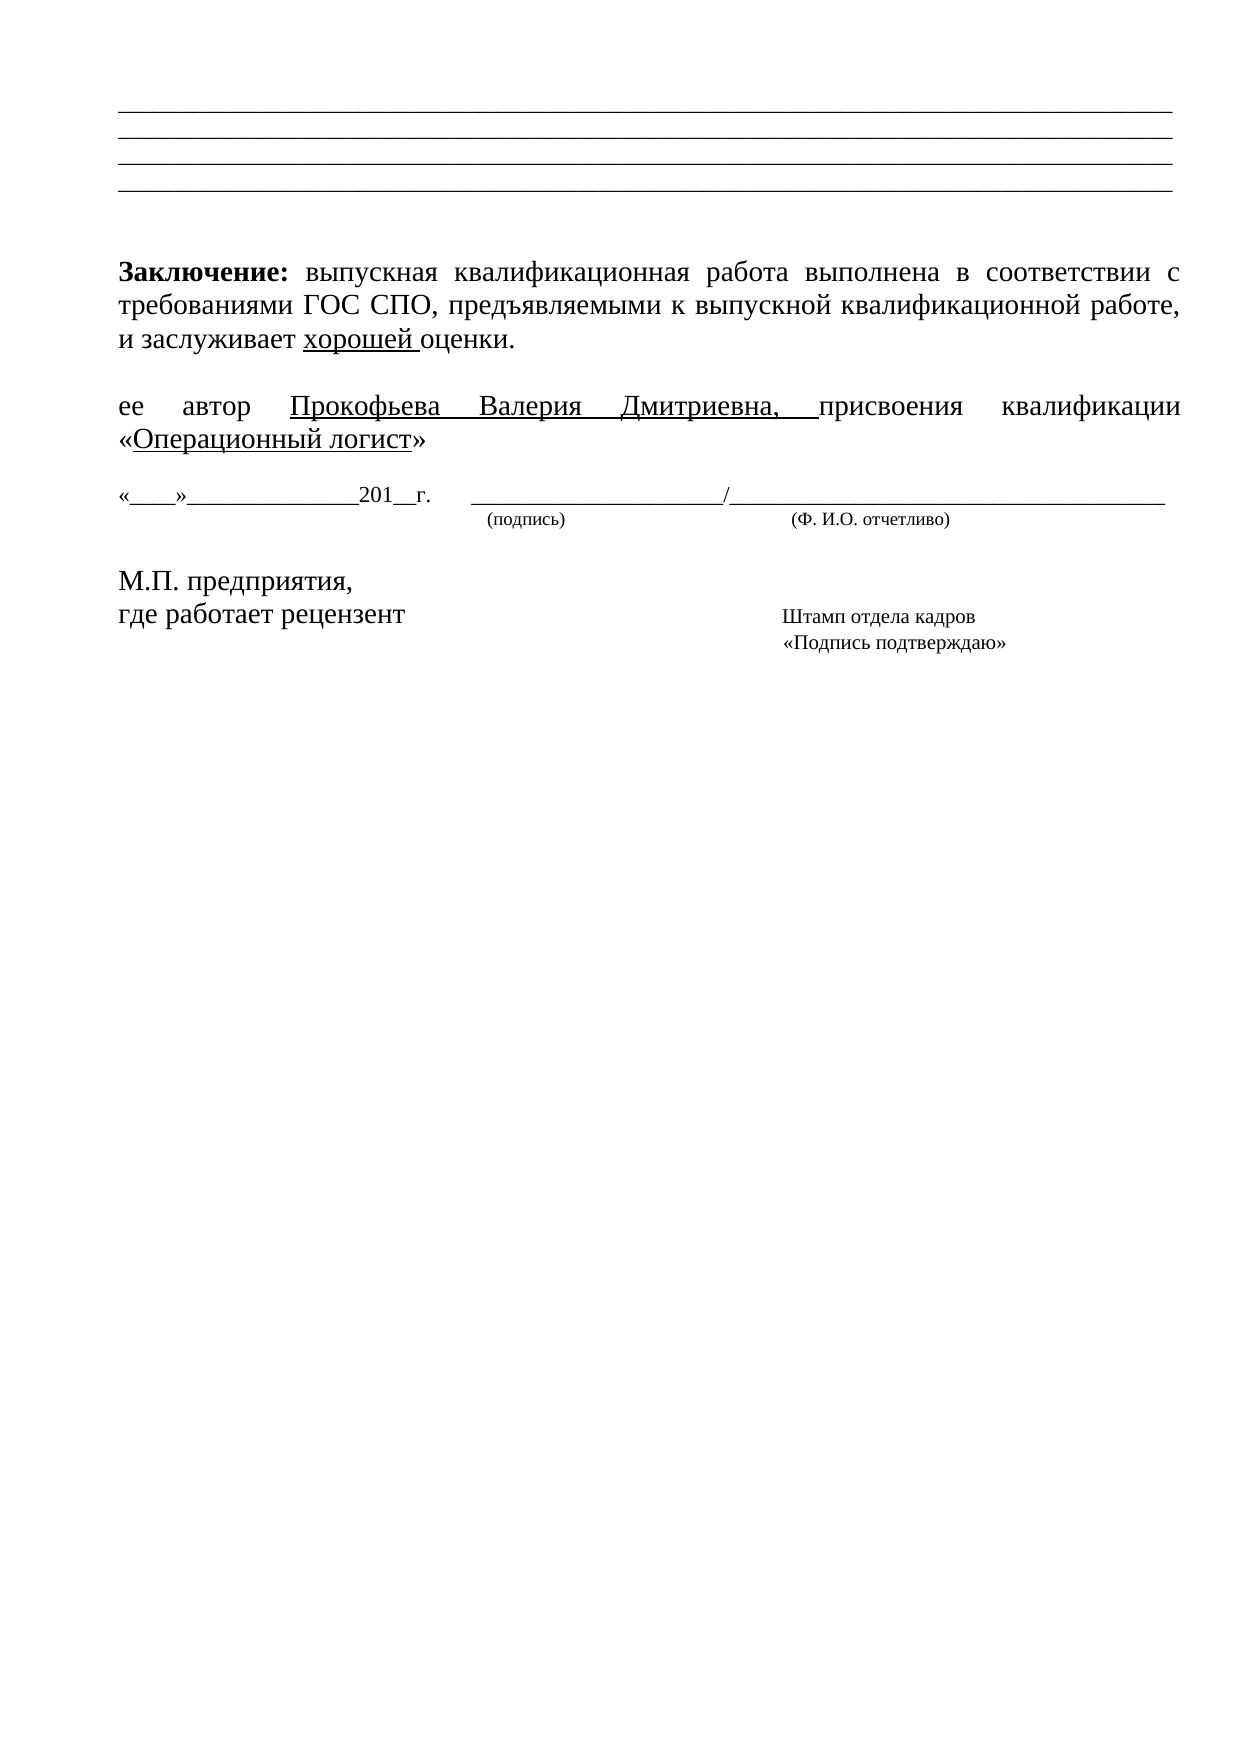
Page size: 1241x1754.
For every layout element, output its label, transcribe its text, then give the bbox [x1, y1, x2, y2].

text (подпись) (Ф. И.О. отчетливо) [118, 508, 1181, 529]
text ее автор Прокофьева Валерия Дмитриевна, присвоения квалификации «Операционный логист» [118, 388, 1181, 455]
text где работает рецензент Штамп отдела кадров [118, 597, 1179, 630]
text М.П. предприятия, [118, 563, 1179, 597]
text «____»_______________201__г. ______________________/______________________________________ [118, 482, 1181, 508]
text «Подпись подтверждаю» [709, 630, 1179, 654]
text ________________________________________________________________________________________________________________________________________________________________________________________________________________________________________________________________________________________________________________________________________________________________________________ [118, 89, 1181, 194]
text Заключение: выпускная квалификационная работа выполнена в соответствии с требованиями ГОС СПО, предъявляемыми к выпускной квалификационной работе, и заслуживает хорошей оценки. [118, 254, 1181, 354]
